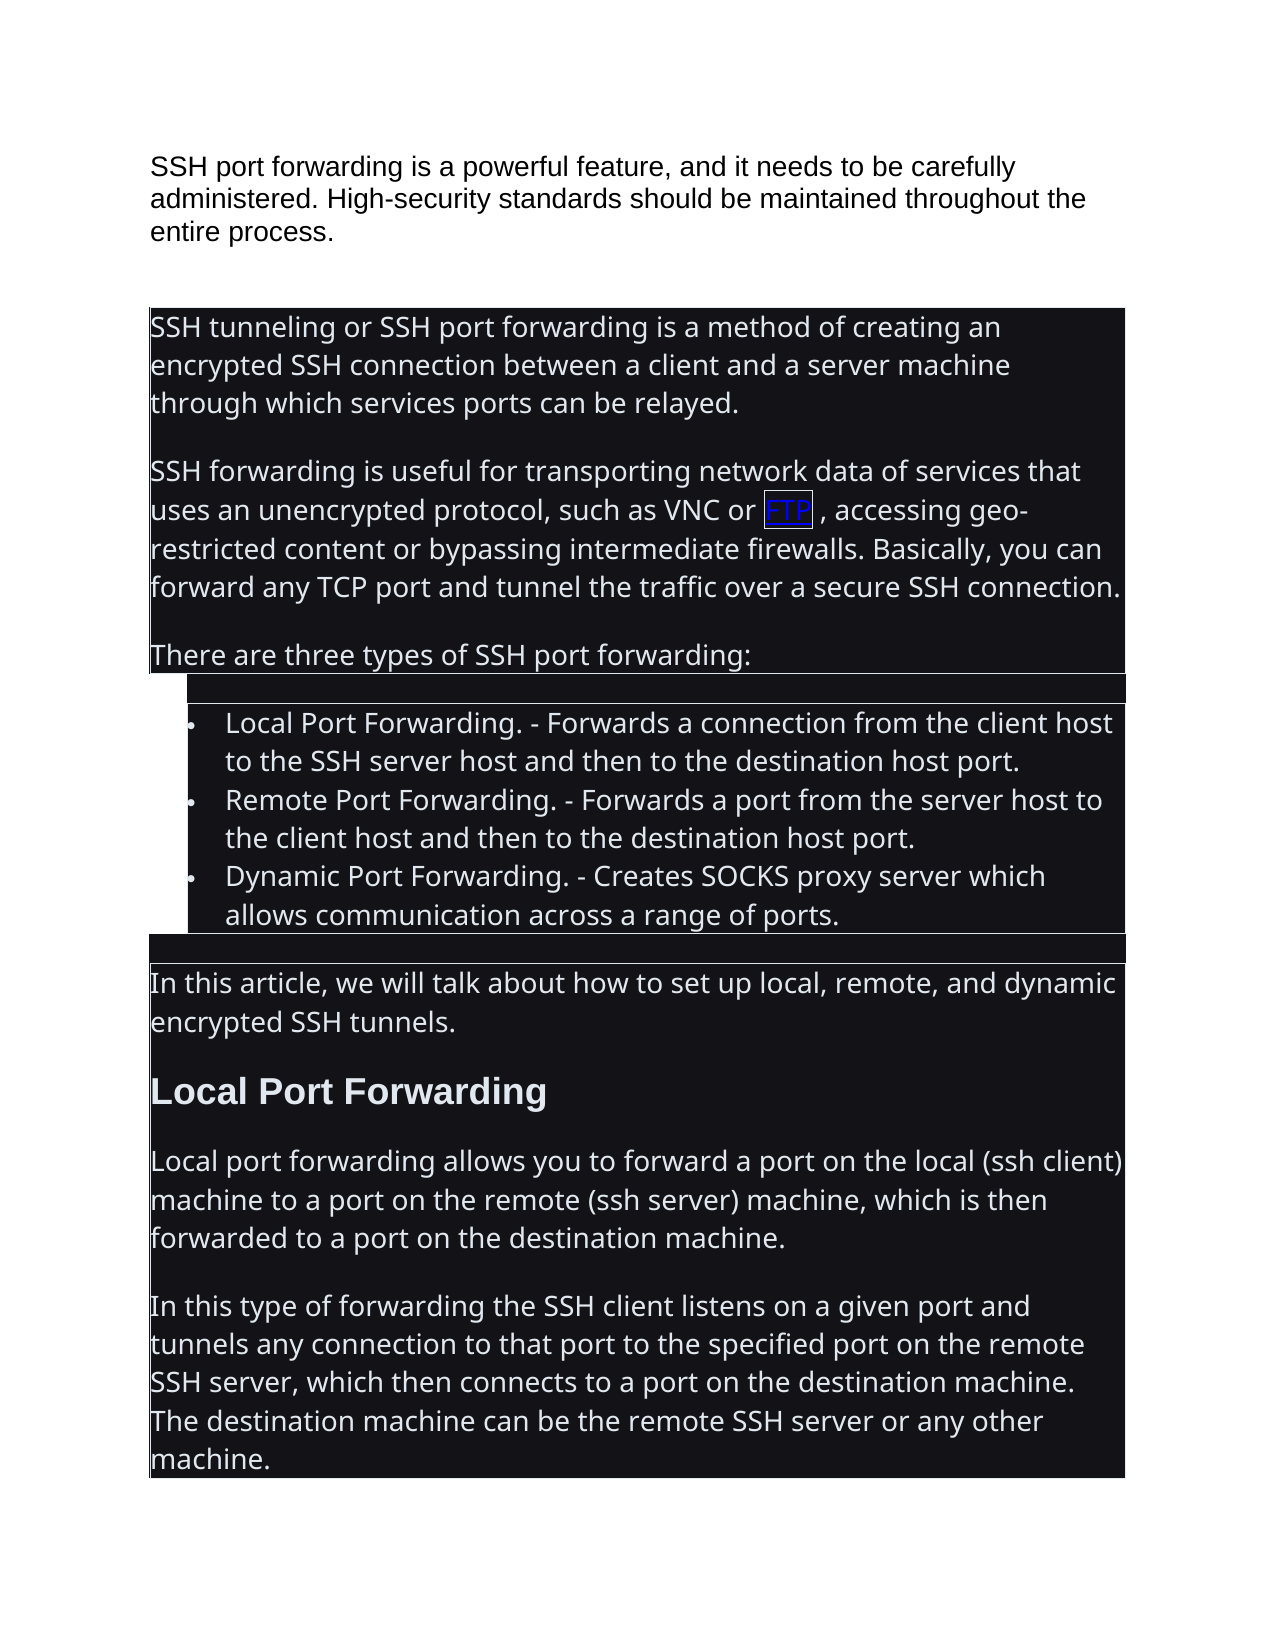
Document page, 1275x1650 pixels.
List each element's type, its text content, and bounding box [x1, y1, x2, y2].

text There are three types of SSH port forwarding: [151, 634, 1125, 673]
list Local Port Forwarding. - Forwards a connection from the client host to the SSH server host and then to the destination host port. [188, 704, 1125, 779]
text In this type of forwarding the SSH client listens on a given port and tunnels any connection to that port to the specified port on the remote SSH server, which then connects to a port on the destination machine. The destination machine can be the remote SSH server or any other machine. [151, 1285, 1125, 1478]
text SSH forwarding is useful for transporting network data of services that uses an unencrypted protocol, such as VNC or FTP , accessing geo-restricted content or bypassing intermediate firewalls. Basically, you can forward any TCP port and tunnel the traffic over a secure SSH connection. [151, 451, 1125, 606]
text In this article, we will talk about how to set up local, remote, and dynamic encrypted SSH tunnels. [151, 964, 1125, 1040]
text Local port forwarding allows you to forward a port on the local (ssh client) machine to a port on the remote (ssh server) machine, which is then forwarded to a port on the destination machine. [151, 1141, 1125, 1257]
text SSH port forwarding is a powerful feature, and it needs to be carefully administered. High-security standards should be maintained throughout the entire process. [150, 150, 1125, 247]
list Dynamic Port Forwarding. - Creates SOCKS proxy server which allows communication across a range of ports. [188, 856, 1125, 933]
list Remote Port Forwarding. - Forwards a port from the server host to the client host and then to the destination host port. [188, 779, 1125, 856]
text SSH tunneling or SSH port forwarding is a method of creating an encrypted SSH connection between a client and a server machine through which services ports can be relayed. [151, 308, 1125, 422]
text Local Port Forwarding [151, 1069, 1125, 1112]
